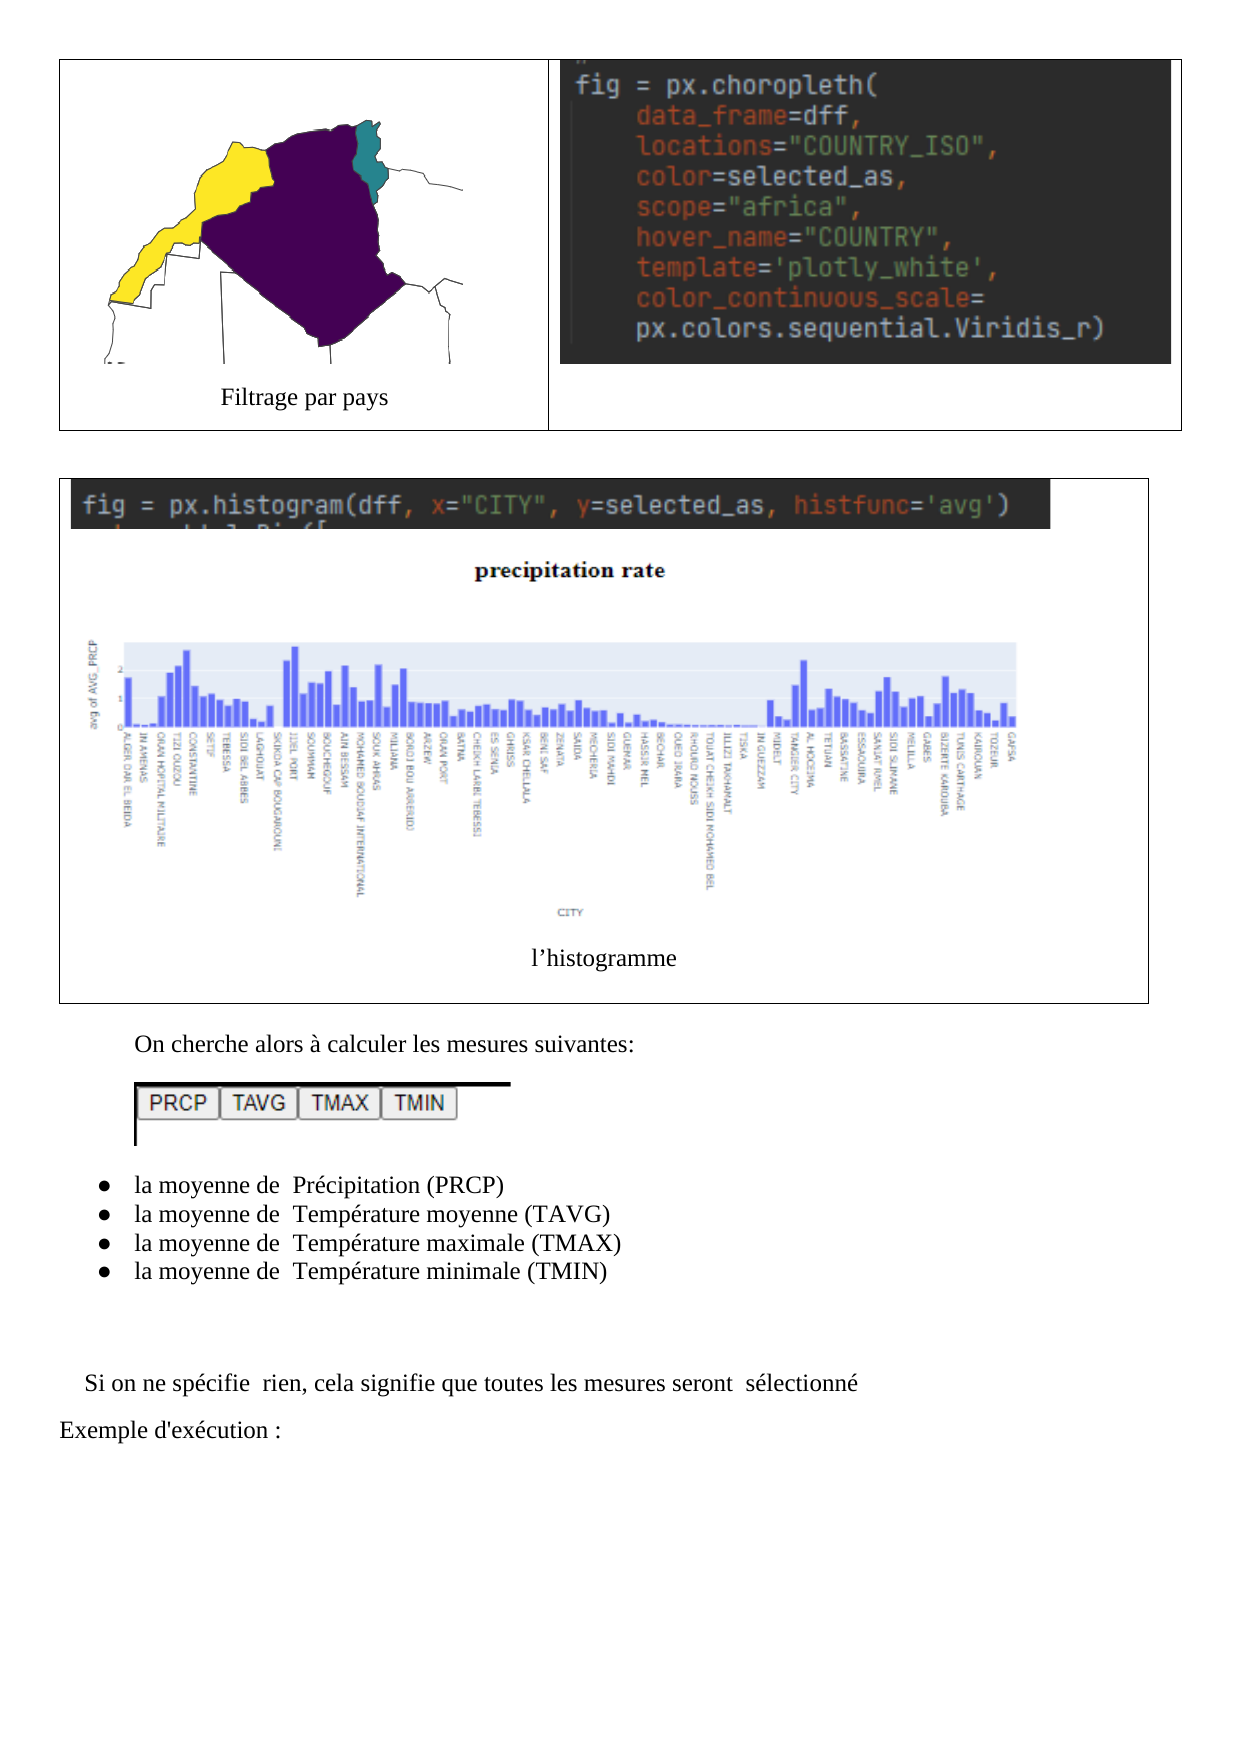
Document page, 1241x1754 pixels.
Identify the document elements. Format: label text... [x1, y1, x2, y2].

list la moyenne de Précipitation (PRCP) [97, 1170, 1181, 1199]
list la moyenne de Température minimale (TMIN) [97, 1256, 1181, 1285]
picture [134, 1082, 511, 1146]
picture [70, 479, 1051, 529]
picture [560, 60, 1172, 364]
text Exemple d'exécution : [59, 1415, 1181, 1444]
list la moyenne de Température moyenne (TAVG) [97, 1199, 1181, 1228]
picture [70, 547, 1069, 925]
picture [70, 60, 463, 364]
list la moyenne de Température maximale (TMAX) [97, 1228, 1181, 1256]
table_header l’histogramme [60, 479, 1148, 1003]
text Si on ne spécifie rien, cela signifie que toutes les mesures seront sélectionné [59, 1368, 1181, 1396]
table_cell [549, 60, 1181, 429]
text On cherche alors à calculer les mesures suivantes: [134, 1029, 1181, 1058]
table_cell Filtrage par pays [60, 60, 548, 429]
